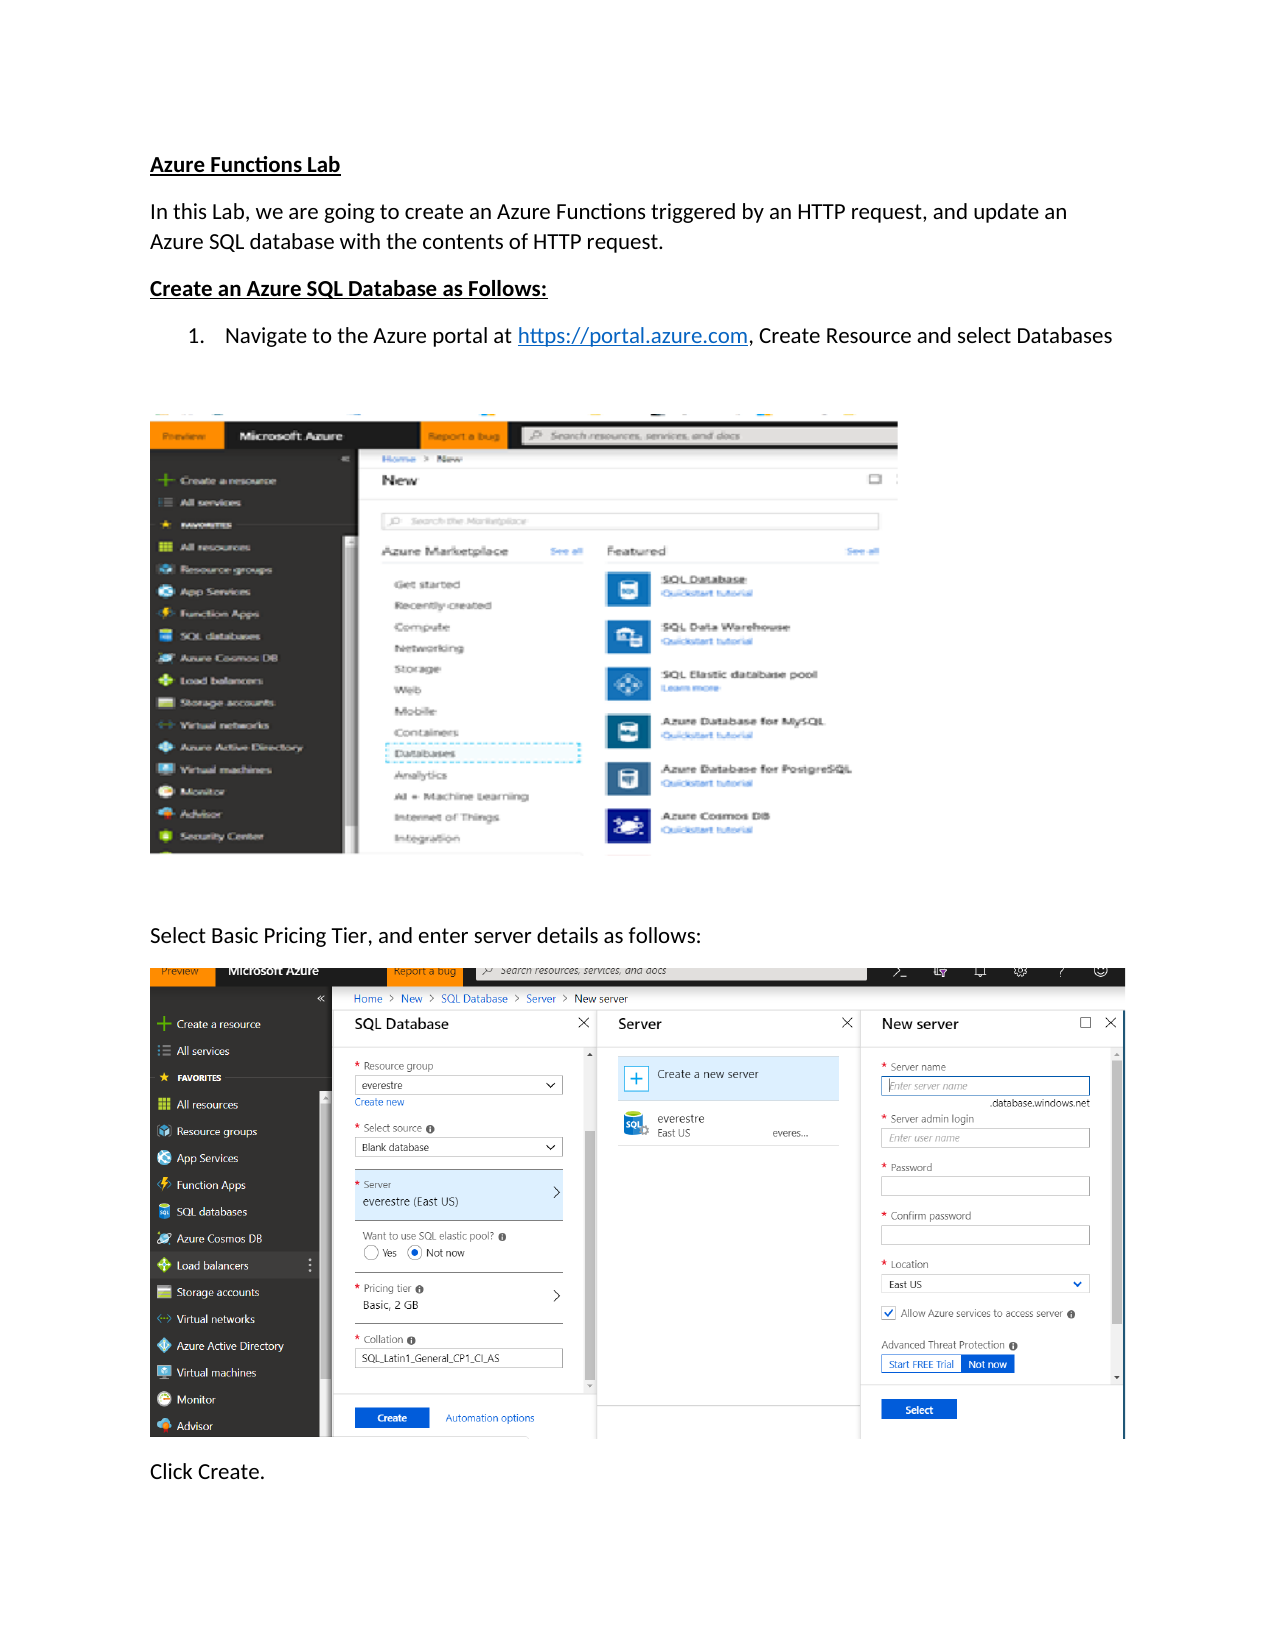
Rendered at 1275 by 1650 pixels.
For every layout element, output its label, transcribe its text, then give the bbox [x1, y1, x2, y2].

picture [150, 968, 1125, 1439]
text In this Lab, we are going to create an Azure Functions triggered by an HTTP request, and update an Azure SQL database with the contents of HTTP request. [150, 197, 1125, 255]
text Create an Azure SQL Database as Follows: [150, 274, 1125, 302]
text Azure Functions Lab [150, 150, 1125, 178]
text Select Basic Pricing Tier, and enter server details as follows: [150, 922, 1125, 949]
list Navigate to the Azure portal at https://portal.azure.com, Create Resource and select Databases [187, 321, 1125, 349]
picture [150, 414, 898, 856]
text Click Create. [150, 1457, 1125, 1485]
